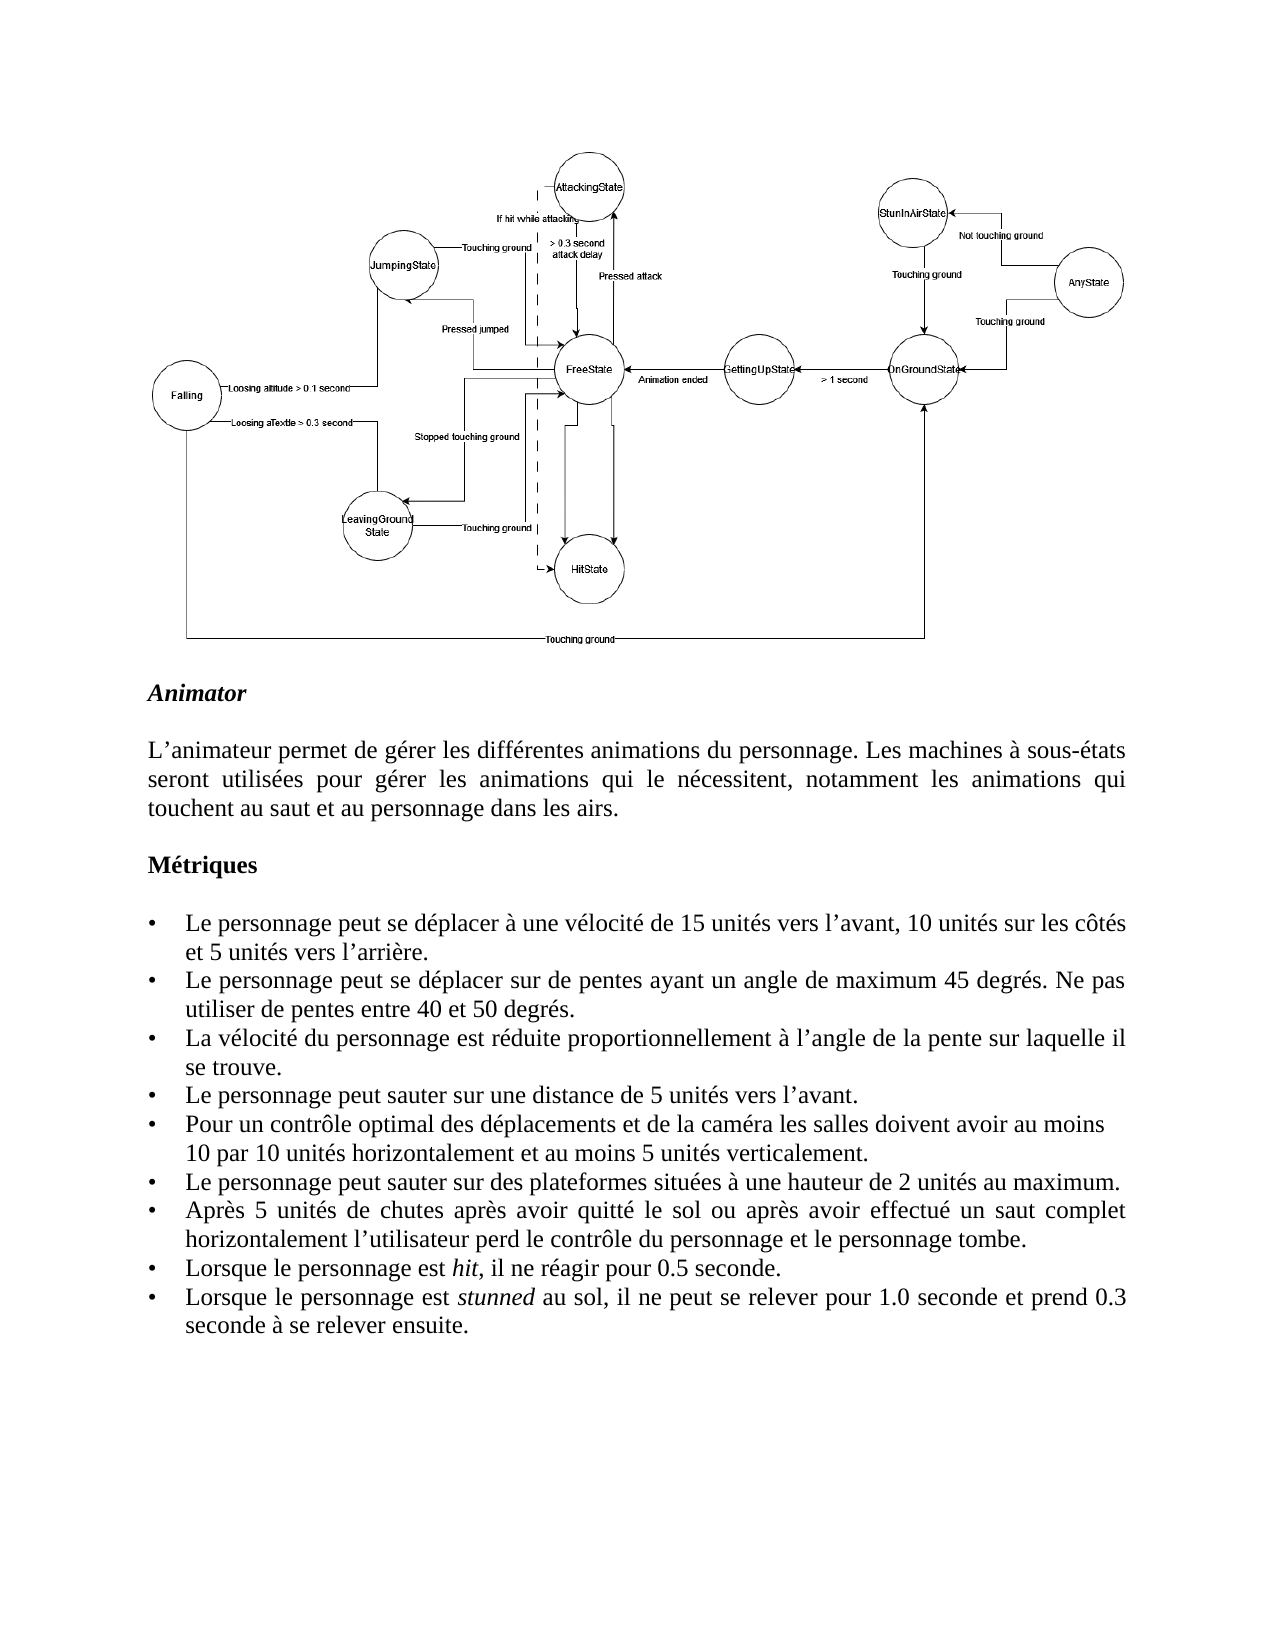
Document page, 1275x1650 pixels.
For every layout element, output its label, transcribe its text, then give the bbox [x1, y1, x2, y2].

list La vélocité du personnage est réduite proportionnellement à l’angle de la pente sur laquelle il se trouve. [148, 1023, 1127, 1080]
list Lorsque le personnage est stunned au sol, il ne peut se relever pour 1.0 seconde et prend 0.3 seconde à se relever ensuite. [148, 1282, 1127, 1339]
list Après 5 unités de chutes après avoir quitté le sol ou après avoir effectué un saut complet horizontalement l’utilisateur perd le contrôle du personnage et le personnage tombe. [148, 1195, 1127, 1253]
text L’animateur permet de gérer les différentes animations du personnage. Les machines à sous-états seront utilisées pour gérer les animations qui le nécessitent, notamment les animations qui touchent au saut et au personnage dans les airs. [148, 735, 1127, 822]
list 10 par 10 unités horizontalement et au moins 5 unités verticalement. [185, 1138, 1127, 1167]
list Le personnage peut se déplacer sur de pentes ayant un angle de maximum 45 degrés. Ne pas utiliser de pentes entre 40 et 50 degrés. [148, 965, 1127, 1023]
list Pour un contrôle optimal des déplacements et de la caméra les salles doivent avoir au moins [148, 1109, 1127, 1138]
text Métriques [148, 850, 1127, 879]
picture [147, 147, 1128, 650]
text Animator [148, 678, 1127, 707]
list Le personnage peut sauter sur des plateformes situées à une hauteur de 2 unités au maximum. [148, 1167, 1127, 1195]
list Lorsque le personnage est hit, il ne réagir pour 0.5 seconde. [148, 1253, 1127, 1282]
list Le personnage peut sauter sur une distance de 5 unités vers l’avant. [148, 1080, 1127, 1109]
list Le personnage peut se déplacer à une vélocité de 15 unités vers l’avant, 10 unités sur les côtés et 5 unités vers l’arrière. [148, 908, 1127, 965]
